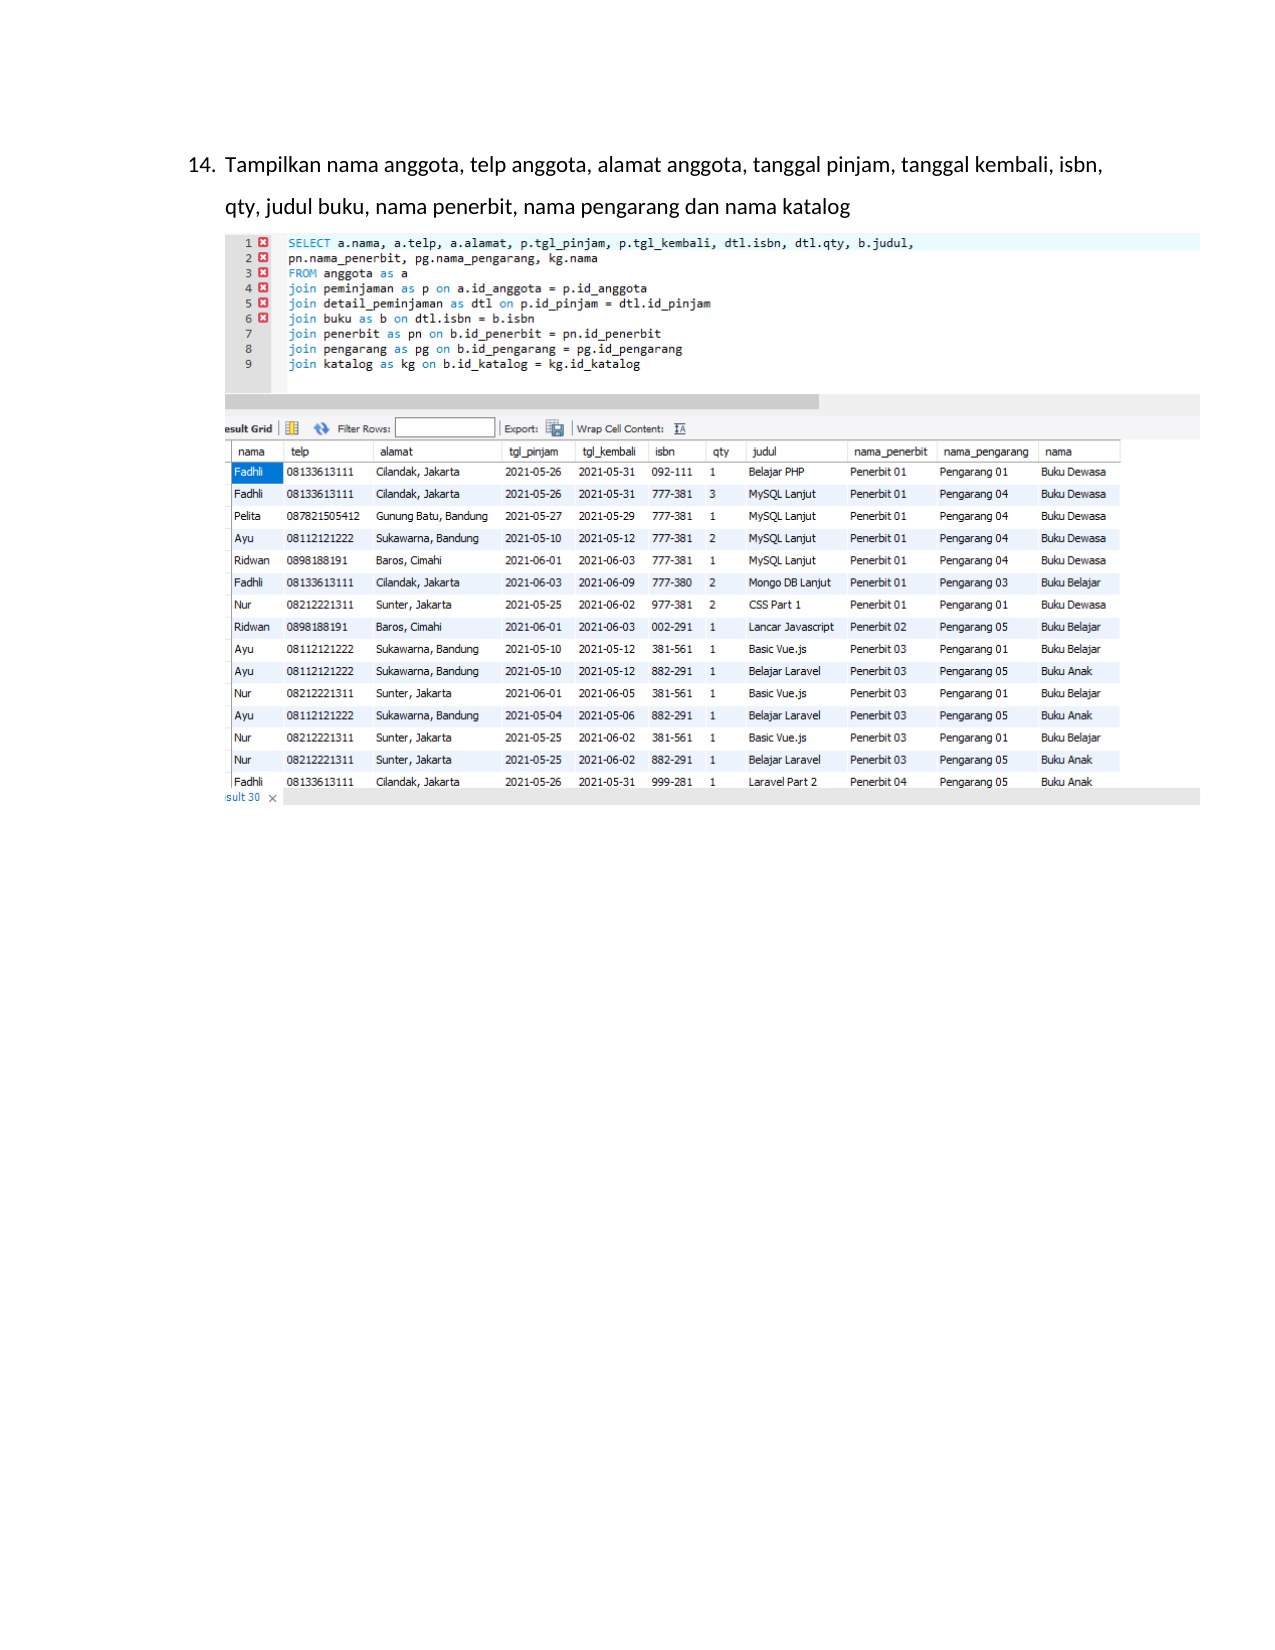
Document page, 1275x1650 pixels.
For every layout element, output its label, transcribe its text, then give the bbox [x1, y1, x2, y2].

picture [225, 233, 1200, 805]
